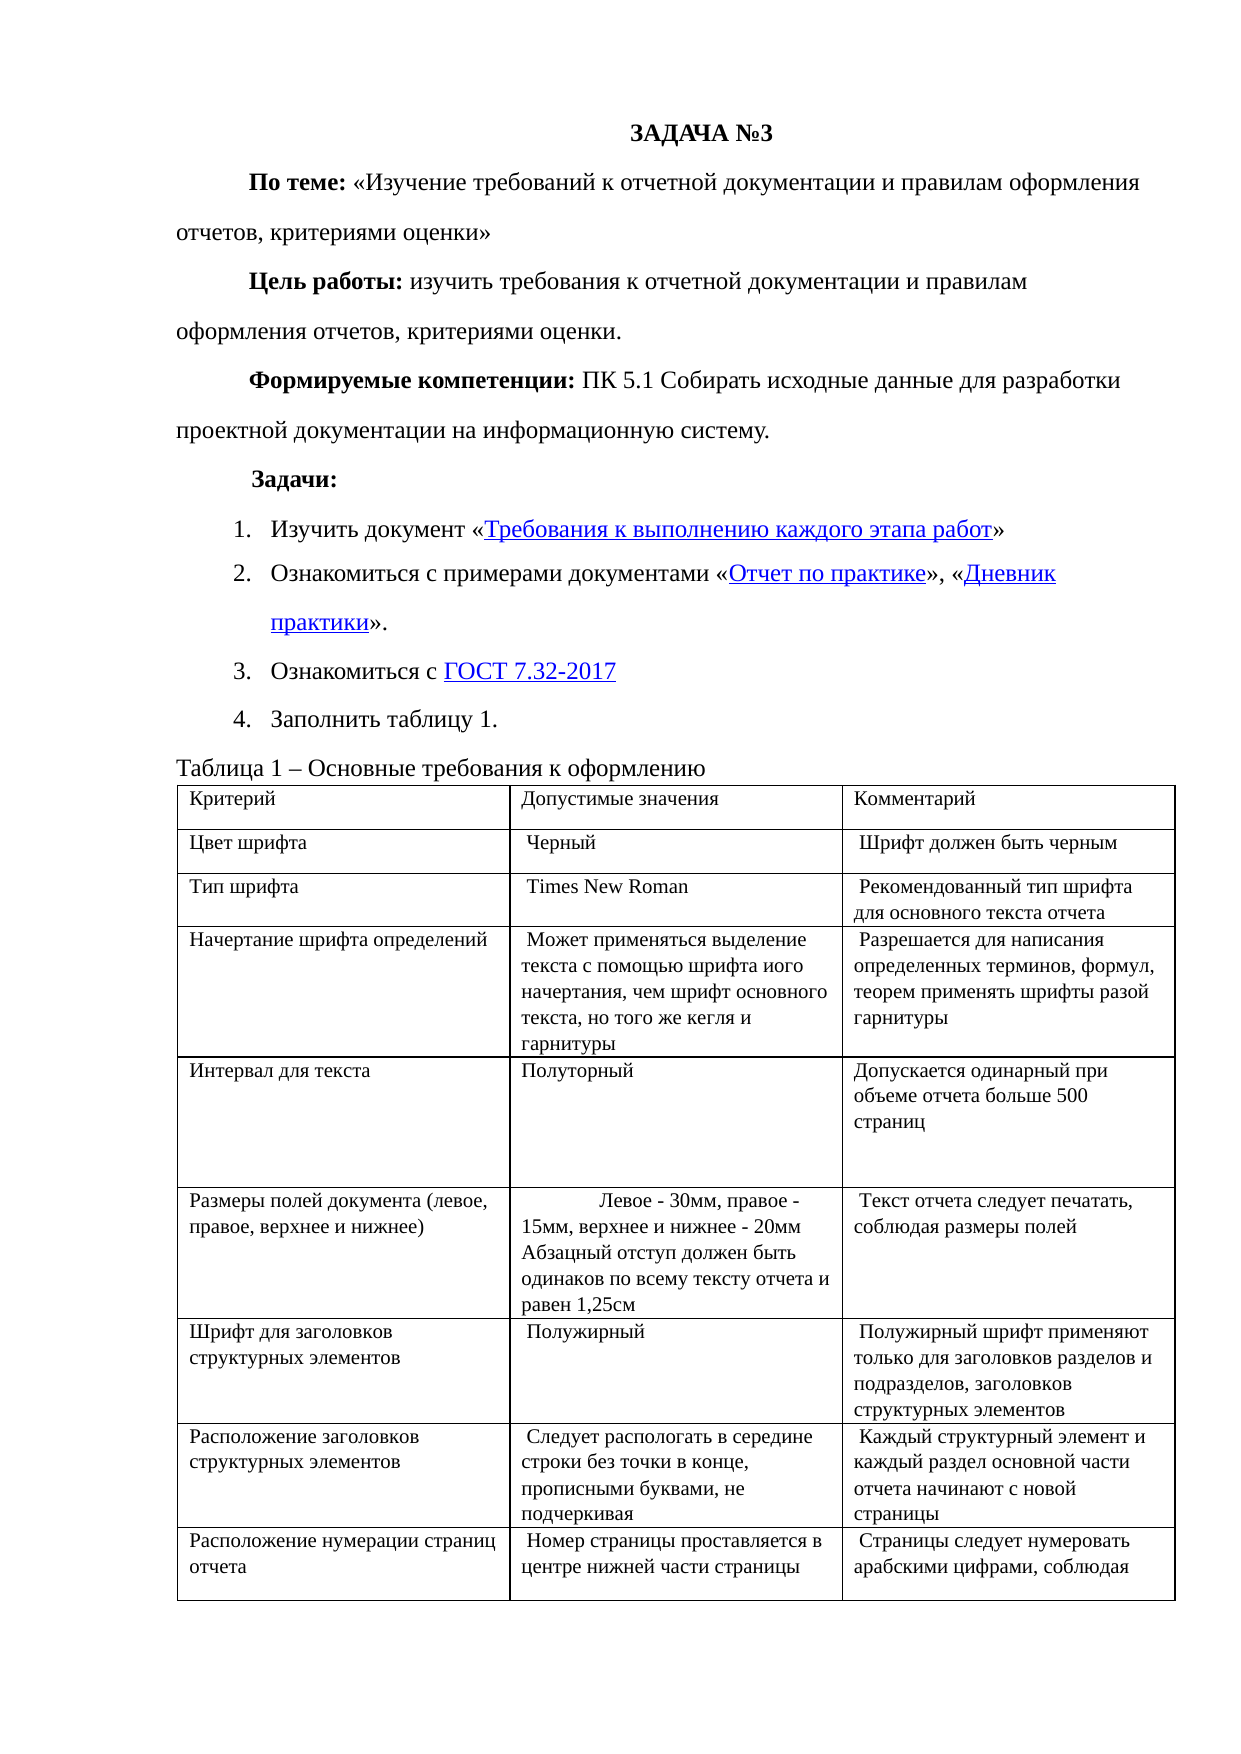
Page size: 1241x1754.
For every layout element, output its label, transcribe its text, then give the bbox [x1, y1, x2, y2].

table_cell Размеры полей документа (левое, правое, верхнее и нижнее) [178, 1188, 509, 1318]
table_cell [178, 1528, 509, 1600]
text ЗАДАЧА №3 [251, 118, 1152, 147]
table_cell Цвет шрифта [178, 830, 509, 873]
table_cell Допускается одинарный при объеме отчета больше 500 страниц [843, 1058, 1174, 1187]
list Заполнить таблицу 1. [233, 704, 1152, 733]
list Изучить документ «Требования к выполнению каждого этапа работ» [233, 514, 1152, 542]
table_cell Полуторный [511, 1058, 842, 1187]
table_cell Следует распологать в середине строки без точки в конце, прописными буквами, не подчеркивая [511, 1424, 842, 1527]
table_cell Может применяться выделение текста с помощью шрифта иого начертания, чем шрифт основного текста, но того же кегля и гарнитуры [511, 927, 842, 1056]
text Формируемые компетенции: ПК 5.1 Собирать исходные данные для разработки проектной документации на информационную систему. [176, 365, 1152, 443]
table_cell Расположение заголовков структурных элементов [178, 1424, 509, 1527]
table_cell Полужирный [511, 1319, 842, 1422]
table_cell Times New Roman [511, 874, 842, 926]
table_header Допустимые значения [511, 786, 842, 828]
table_cell Интервал для текста [178, 1058, 509, 1187]
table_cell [843, 1528, 1174, 1600]
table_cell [511, 1528, 842, 1600]
table_cell Полужирный шрифт применяют только для заголовков разделов и подразделов, заголовков структурных элементов [843, 1319, 1174, 1422]
table_cell Левое - 30мм, правое - 15мм, верхнее и нижнее - 20мм Абзацный отступ должен быть одинаков по всему тексту отчета и равен 1,25см [511, 1188, 842, 1318]
table_cell Тип шрифта [178, 874, 509, 926]
table_cell Разрешается для написания определенных терминов, формул, теорем применять шрифты разой гарнитуры [843, 927, 1174, 1056]
list Ознакомиться с примерами документами «Отчет по практике», «Дневник практики». [233, 558, 1152, 635]
text По теме: «Изучение требований к отчетной документации и правилам оформления отчетов, критериями оценки» [176, 167, 1152, 245]
table_cell Черный [511, 830, 842, 873]
table_cell Каждый структурный элемент и каждый раздел основной части отчета начинают с новой страницы [843, 1424, 1174, 1527]
text Таблица 1 – Основные требования к оформлению [176, 753, 1152, 782]
table_cell Шрифт должен быть черным [843, 830, 1174, 873]
text Цель работы: изучить требования к отчетной документации и правилам оформления отчетов, критериями оценки. [176, 266, 1152, 344]
text Задачи: [251, 464, 1152, 493]
table_cell Начертание шрифта определений [178, 927, 509, 1056]
table_cell Текст отчета следует печатать, соблюдая размеры полей [843, 1188, 1174, 1318]
table_cell Рекомендованный тип шрифта для основного текста отчета [843, 874, 1174, 926]
table_header Критерий [178, 786, 509, 828]
table_cell Шрифт для заголовков структурных элементов [178, 1319, 509, 1422]
table_header Комментарий [843, 786, 1174, 828]
list Ознакомиться с ГОСТ 7.32-2017 [233, 656, 1152, 685]
